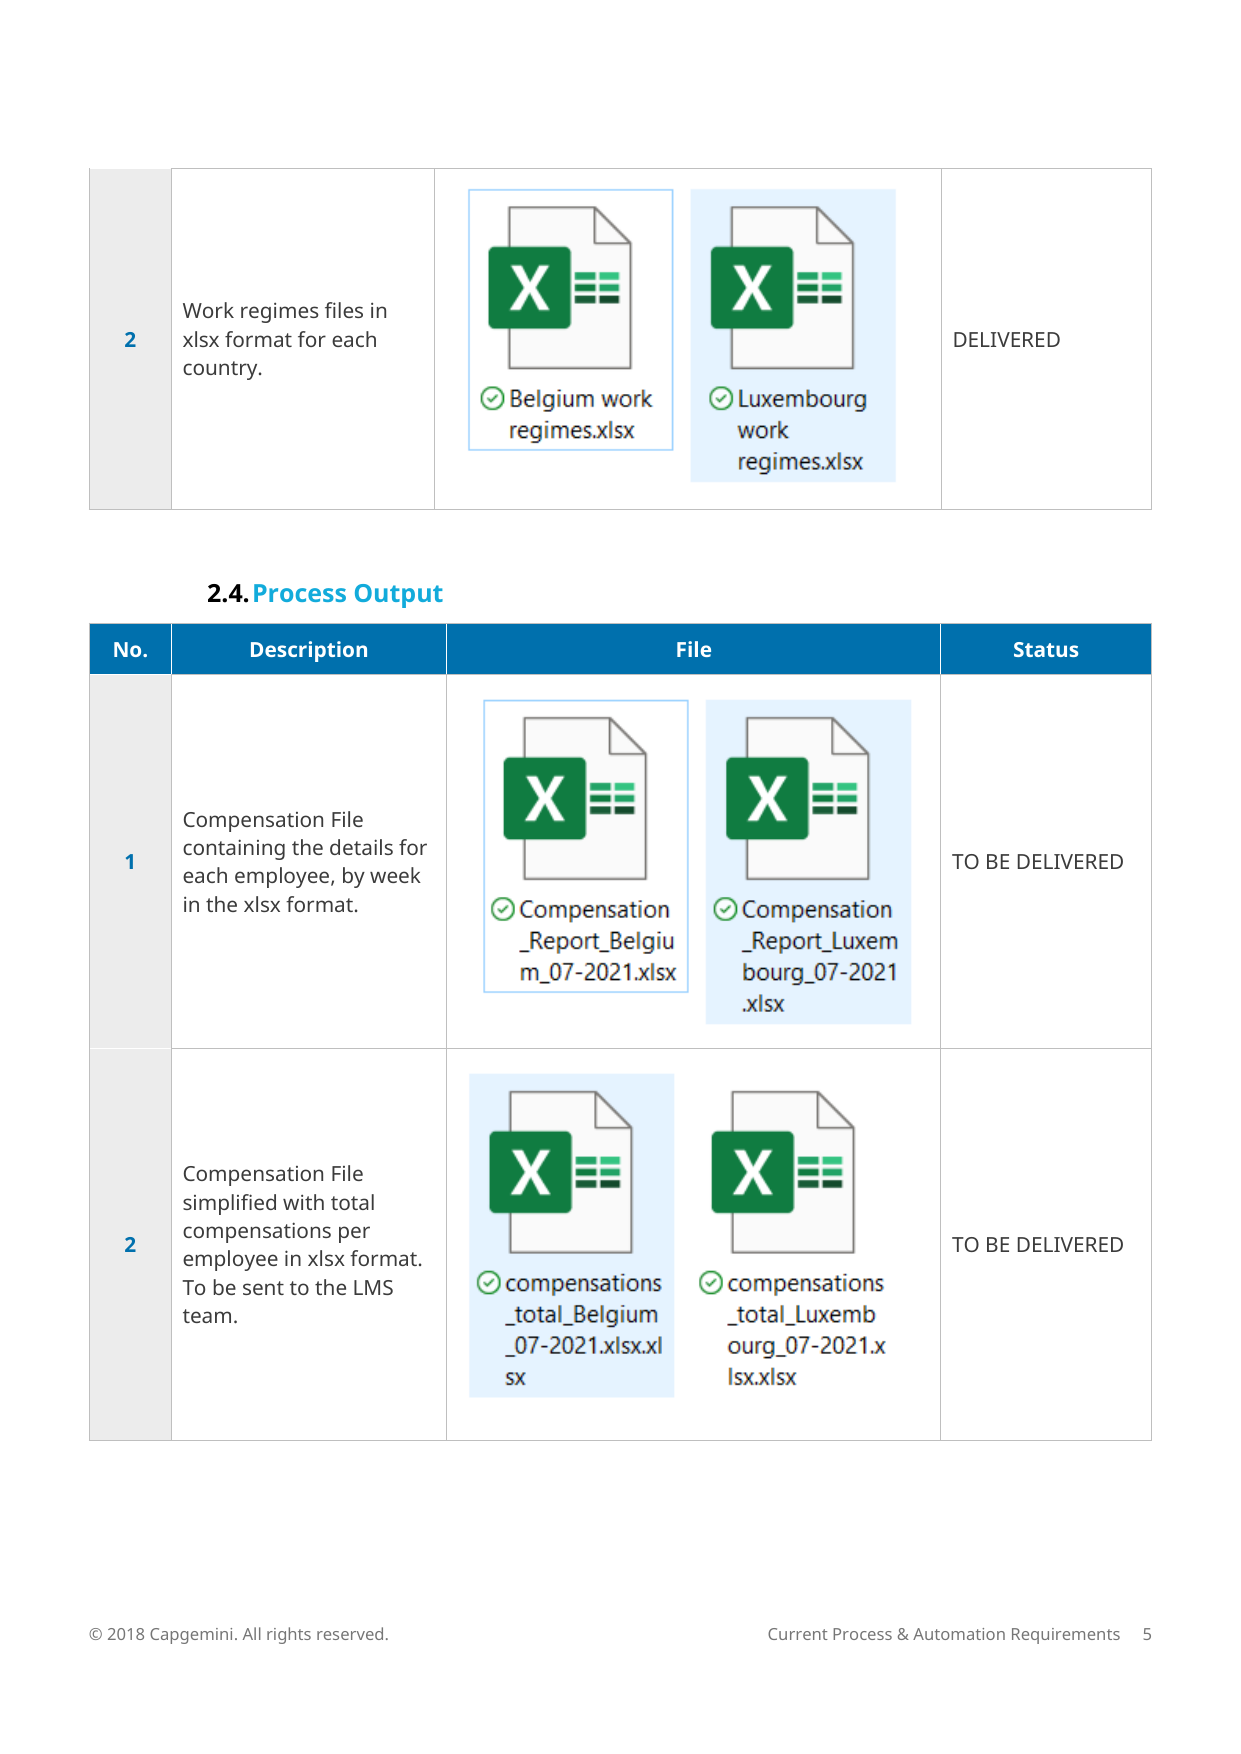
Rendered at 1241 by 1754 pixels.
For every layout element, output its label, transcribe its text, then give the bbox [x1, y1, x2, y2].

picture [445, 180, 929, 498]
table_cell Compensation File simplified with total compensations per employee in xlsx format. To be sent to the LMS team. [172, 1049, 446, 1440]
table_cell 1 [90, 675, 171, 1048]
table_cell Compensation File containing the details for each employee, by week in the xlsx format. [172, 675, 446, 1048]
table_header Description [172, 624, 446, 674]
picture [457, 1060, 928, 1429]
table_cell TO BE DELIVERED [941, 675, 1151, 1048]
table_cell [447, 675, 940, 1048]
text Process Output [207, 576, 1152, 610]
table_cell [435, 169, 941, 509]
table_header No. [90, 624, 171, 674]
table_cell [447, 1049, 940, 1440]
table_cell 2 [90, 169, 171, 509]
table_cell Work regimes files in xlsx format for each country. [172, 169, 434, 509]
table_cell DELIVERED [942, 169, 1151, 509]
table_header Status [941, 624, 1151, 674]
table_cell TO BE DELIVERED [941, 1049, 1151, 1440]
picture [457, 686, 924, 1037]
table_header File [447, 624, 940, 674]
table_cell 2 [90, 1049, 171, 1440]
